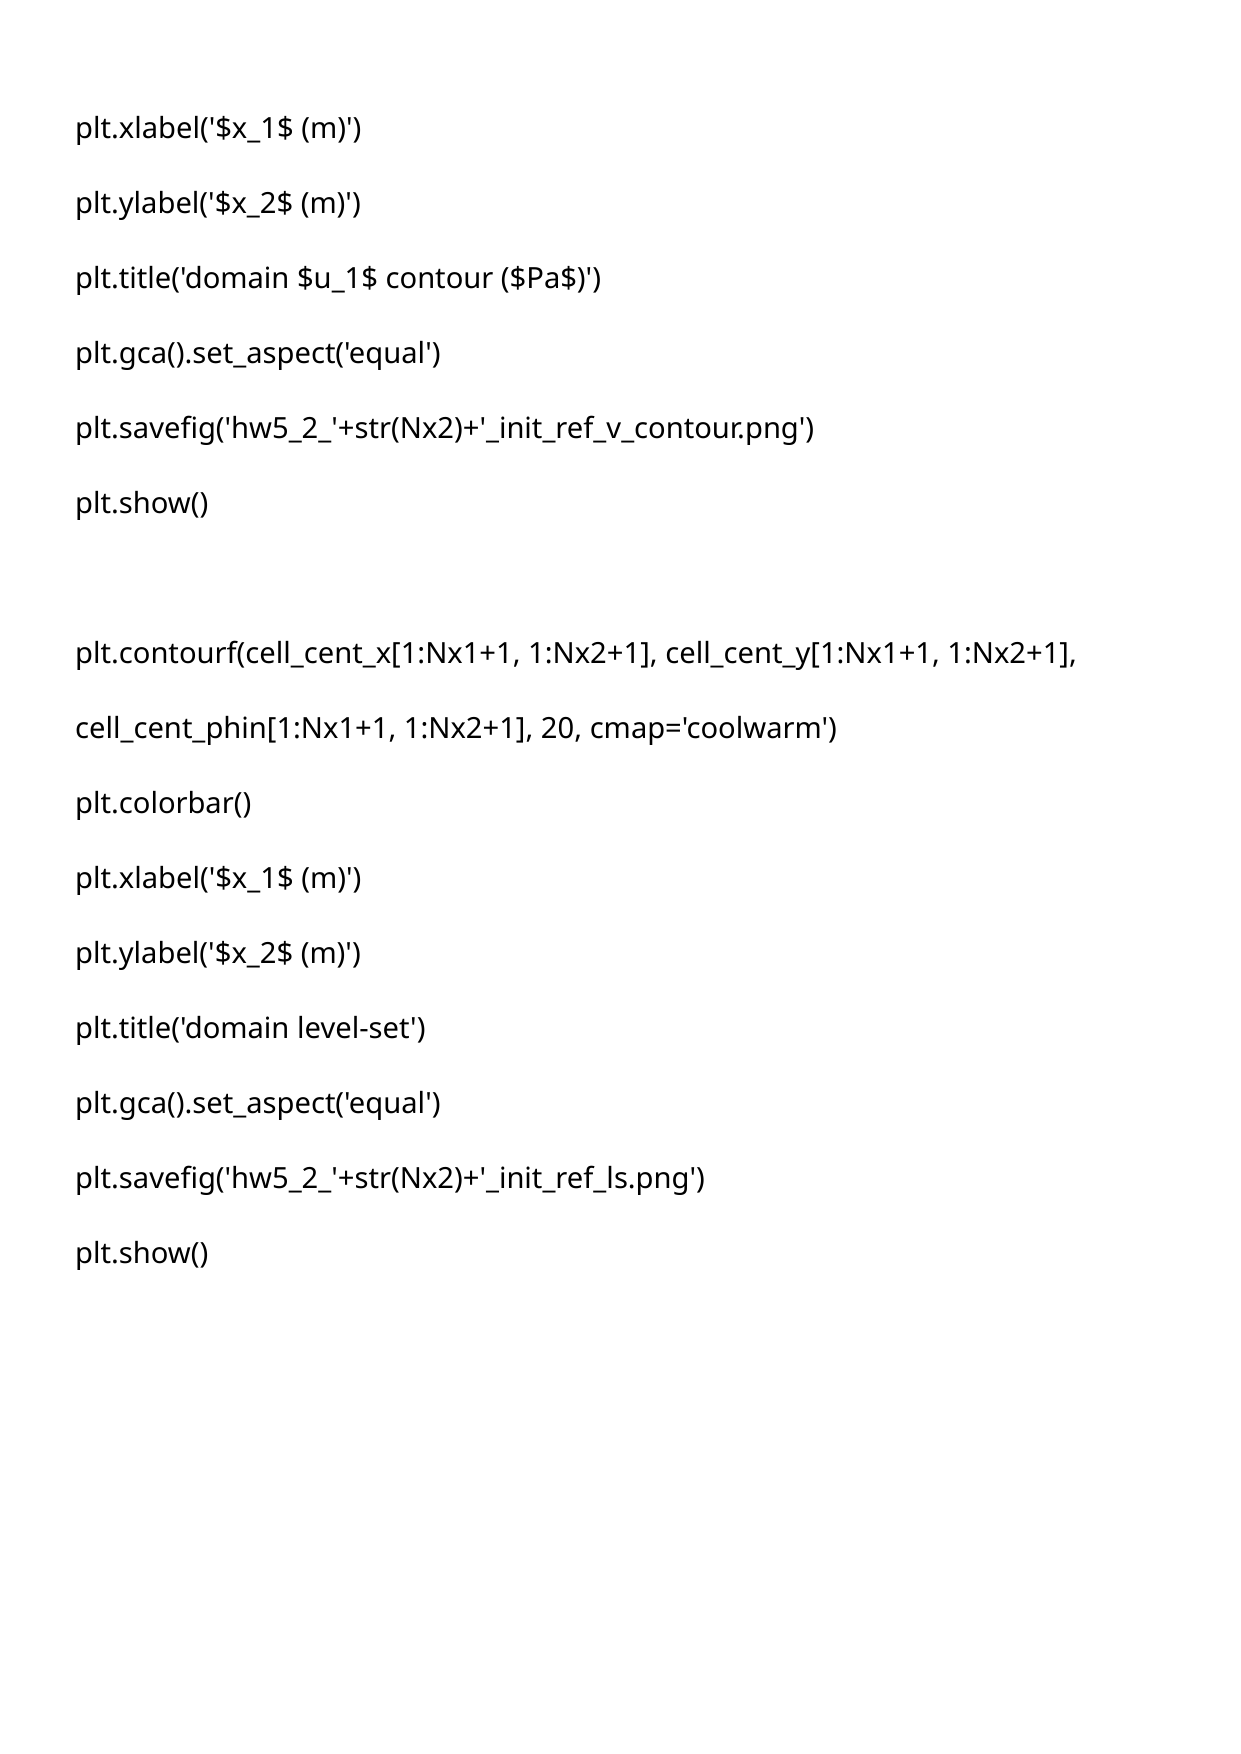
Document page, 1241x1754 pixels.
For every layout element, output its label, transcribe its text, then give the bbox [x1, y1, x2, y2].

text plt.colorbar() [75, 764, 1165, 839]
text plt.show() [75, 1214, 1165, 1289]
text plt.xlabel('$x_1$ (m)') [75, 89, 1165, 164]
text plt.ylabel('$x_2$ (m)') [75, 914, 1165, 989]
text plt.ylabel('$x_2$ (m)') [75, 164, 1165, 239]
text plt.title('domain level-set') [75, 989, 1165, 1064]
text plt.title('domain $u_1$ contour ($Pa$)') [75, 239, 1165, 314]
text plt.savefig('hw5_2_'+str(Nx2)+'_init_ref_ls.png') [75, 1139, 1165, 1214]
text plt.contourf(cell_cent_x[1:Nx1+1, 1:Nx2+1], cell_cent_y[1:Nx1+1, 1:Nx2+1], cell_cent_phin[1:Nx1+1, 1:Nx2+1], 20, cmap='coolwarm') [75, 614, 1165, 764]
text plt.show() [75, 464, 1165, 539]
text plt.xlabel('$x_1$ (m)') [75, 839, 1165, 914]
text plt.gca().set_aspect('equal') [75, 1064, 1165, 1139]
text plt.gca().set_aspect('equal') [75, 314, 1165, 389]
text plt.savefig('hw5_2_'+str(Nx2)+'_init_ref_v_contour.png') [75, 389, 1165, 464]
